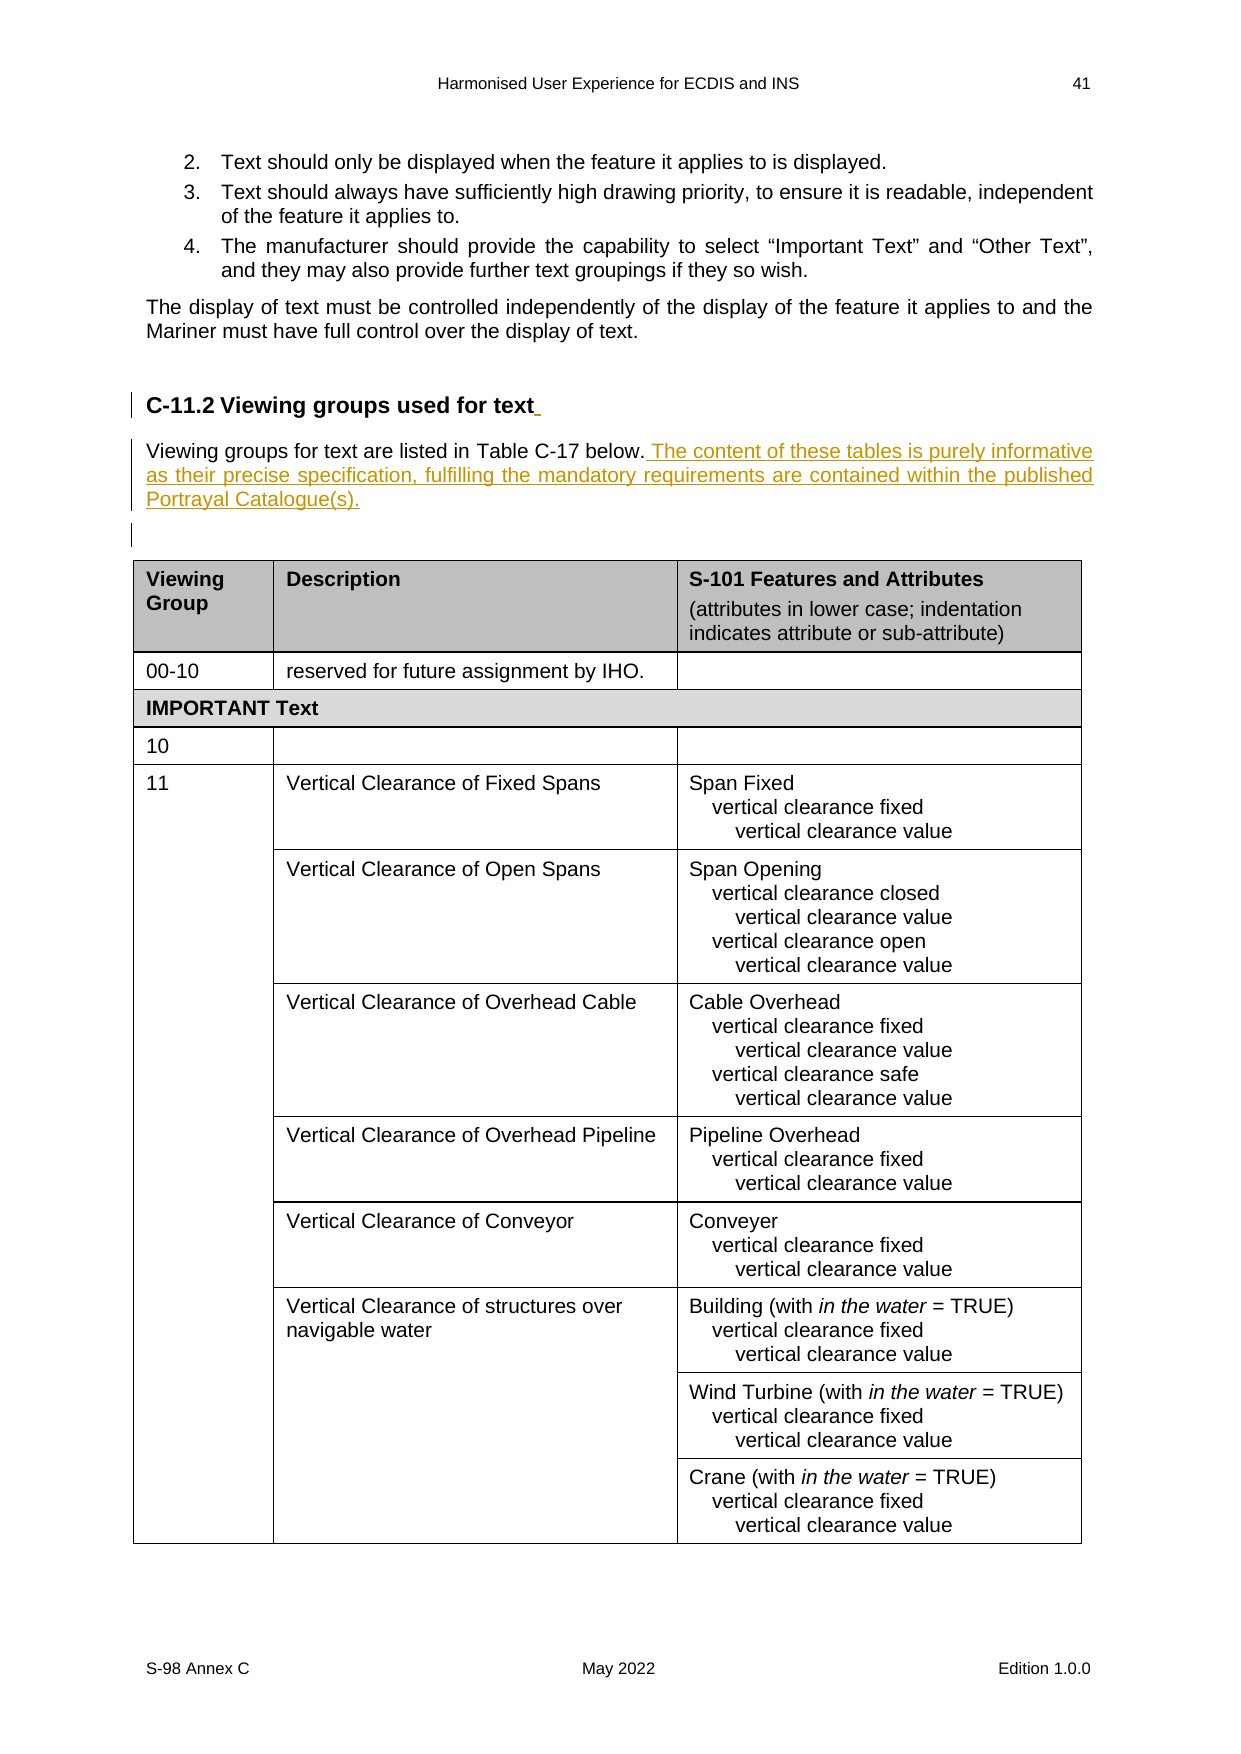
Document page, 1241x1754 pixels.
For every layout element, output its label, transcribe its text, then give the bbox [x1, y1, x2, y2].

subtitle Viewing groups used for text [146, 392, 1094, 418]
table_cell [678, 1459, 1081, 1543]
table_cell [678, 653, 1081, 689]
list Text should always have sufficiently high drawing priority, to ensure it is readable, independent of the feature it applies to. [183, 180, 1094, 228]
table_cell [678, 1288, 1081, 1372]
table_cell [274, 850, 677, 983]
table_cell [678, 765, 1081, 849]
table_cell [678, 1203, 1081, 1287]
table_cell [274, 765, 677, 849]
text The display of text must be controlled independently of the display of the feature it applies to and the Mariner must have full control over the display of text. [146, 295, 1094, 343]
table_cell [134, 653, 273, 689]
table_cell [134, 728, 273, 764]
text Viewing groups for text are listed in Table C-17 below. [146, 439, 1094, 484]
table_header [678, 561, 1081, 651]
text Viewing groups for text are listed in Table C-17 below. [146, 485, 1094, 511]
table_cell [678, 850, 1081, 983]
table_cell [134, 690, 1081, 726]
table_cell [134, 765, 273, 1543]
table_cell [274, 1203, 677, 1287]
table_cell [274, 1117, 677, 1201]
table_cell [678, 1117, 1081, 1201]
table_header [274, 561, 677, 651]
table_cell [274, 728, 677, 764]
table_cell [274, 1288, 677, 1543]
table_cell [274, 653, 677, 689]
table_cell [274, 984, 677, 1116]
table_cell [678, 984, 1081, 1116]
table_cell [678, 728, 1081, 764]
list The manufacturer should provide the capability to select “Important Text” and “Other Text”, and they may also provide further text groupings if they so wish. [183, 234, 1094, 282]
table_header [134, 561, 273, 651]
list Text should only be displayed when the feature it applies to is displayed. [183, 150, 1094, 174]
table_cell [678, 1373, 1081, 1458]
